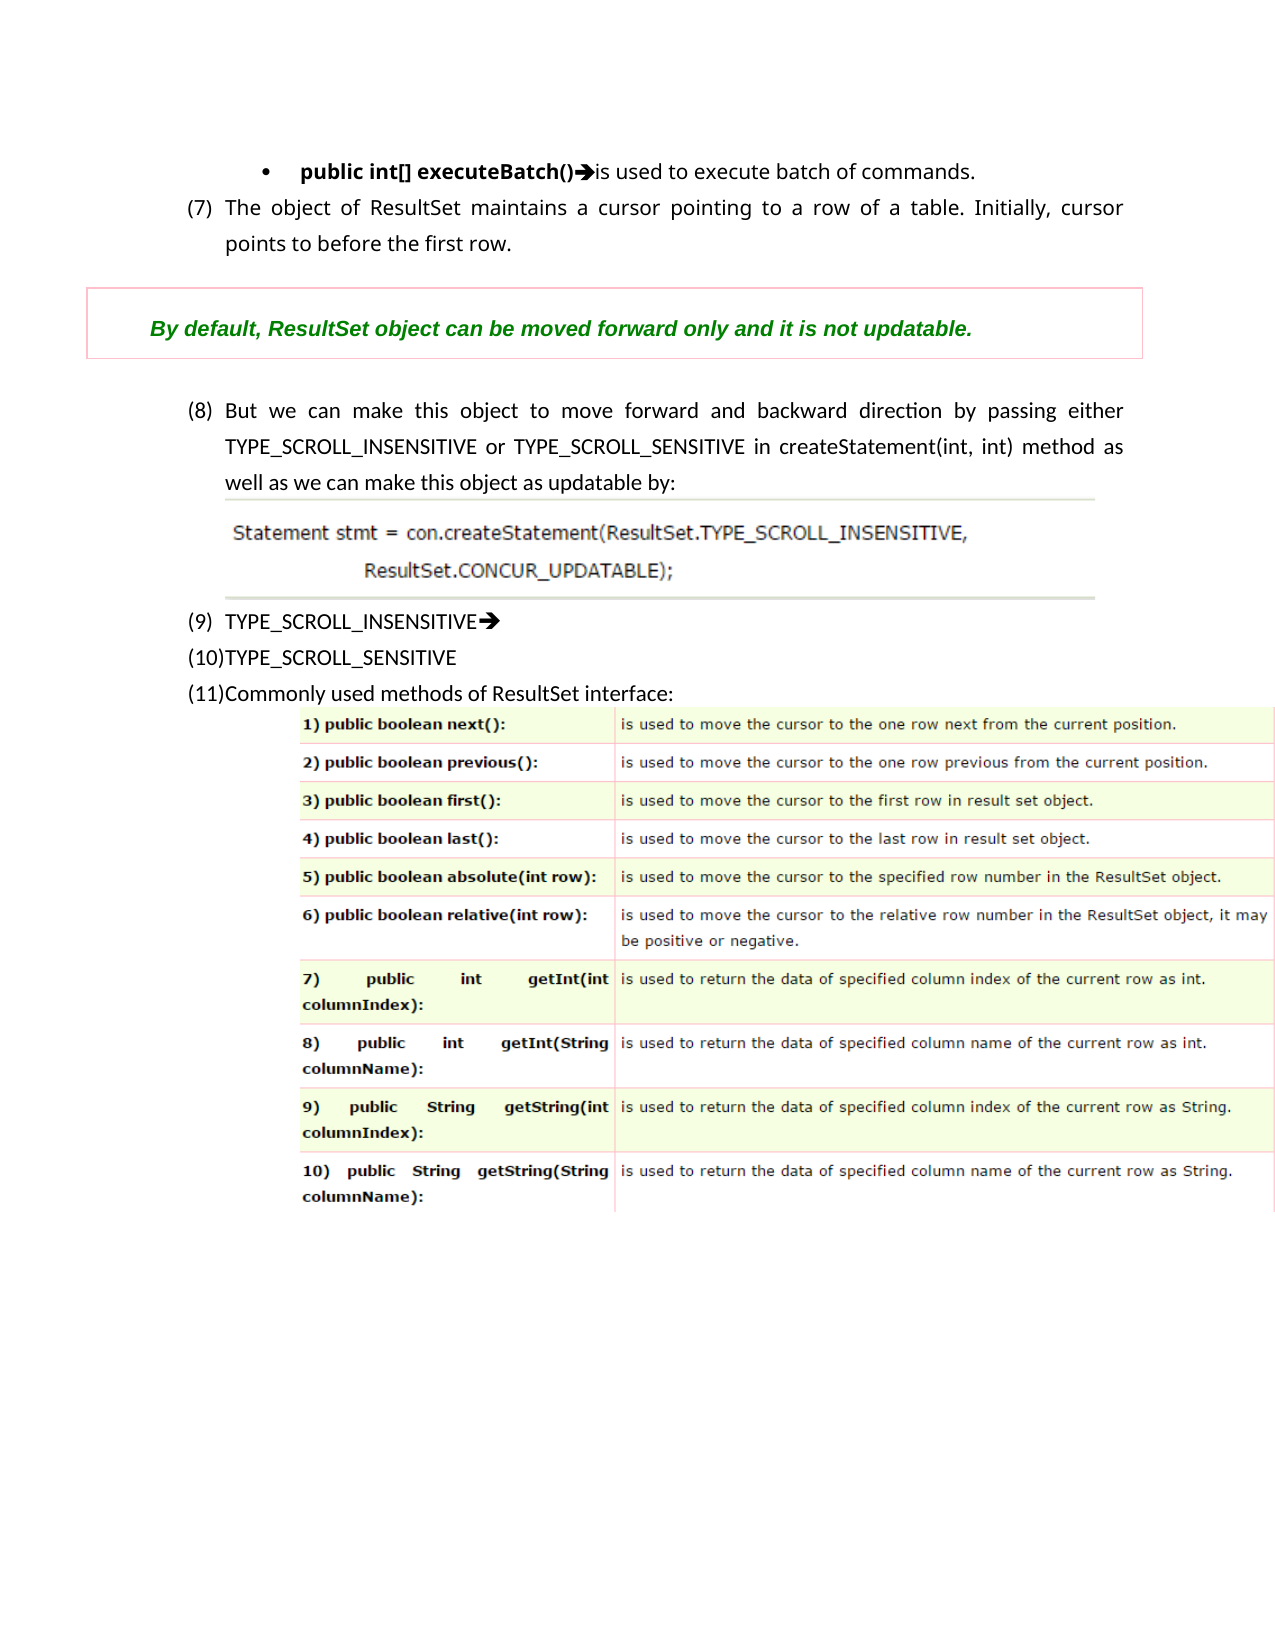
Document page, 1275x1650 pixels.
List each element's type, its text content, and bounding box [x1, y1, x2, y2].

list The object of ResultSet maintains a cursor pointing to a row of a table. Initially, cursor points to before the first row. [187, 186, 1125, 258]
list But we can make this object to move forward and backward direction by passing either TYPE_SCROLL_INSENSITIVE or TYPE_SCROLL_SENSITIVE in createStatement(int, int) method as well as we can make this object as updatable by: [187, 388, 1125, 496]
list public int[] executeBatch()is used to execute batch of commands. [262, 150, 1125, 186]
list TYPE_SCROLL_INSENSITIVE [187, 599, 1125, 635]
picture [225, 496, 1096, 600]
list Commonly used methods of ResultSet interface: [187, 671, 1125, 707]
subtitle By default, ResultSet object can be moved forward only and it is not updatable. [88, 289, 1142, 358]
list TYPE_SCROLL_SENSITIVE [187, 635, 1125, 671]
picture [300, 707, 1275, 1212]
